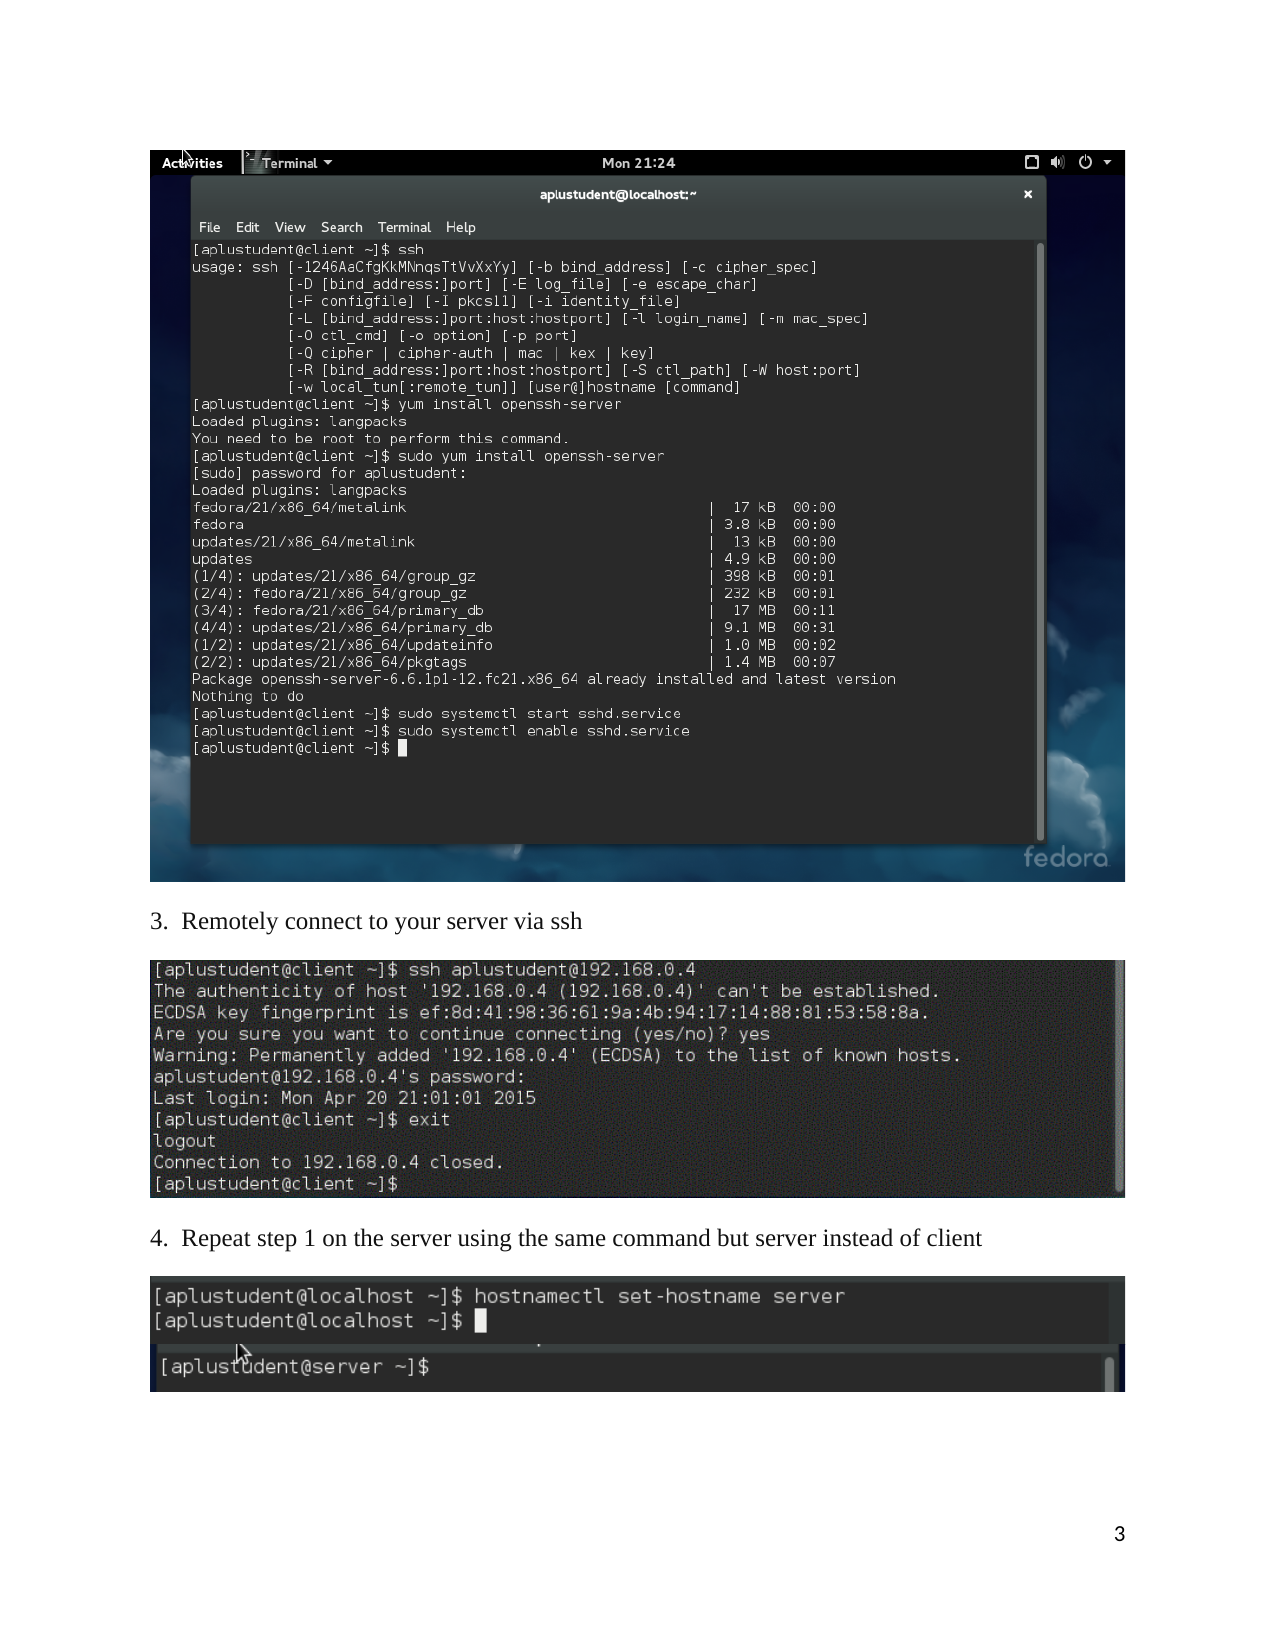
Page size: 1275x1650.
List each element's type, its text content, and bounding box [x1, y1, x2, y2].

picture [150, 1276, 1125, 1392]
title 4. Repeat step 1 on the server using the same command but server instead of client [150, 1223, 1125, 1251]
picture [150, 150, 1125, 882]
picture [150, 960, 1125, 1198]
title 3. Remotely connect to your server via ssh [150, 906, 1125, 935]
